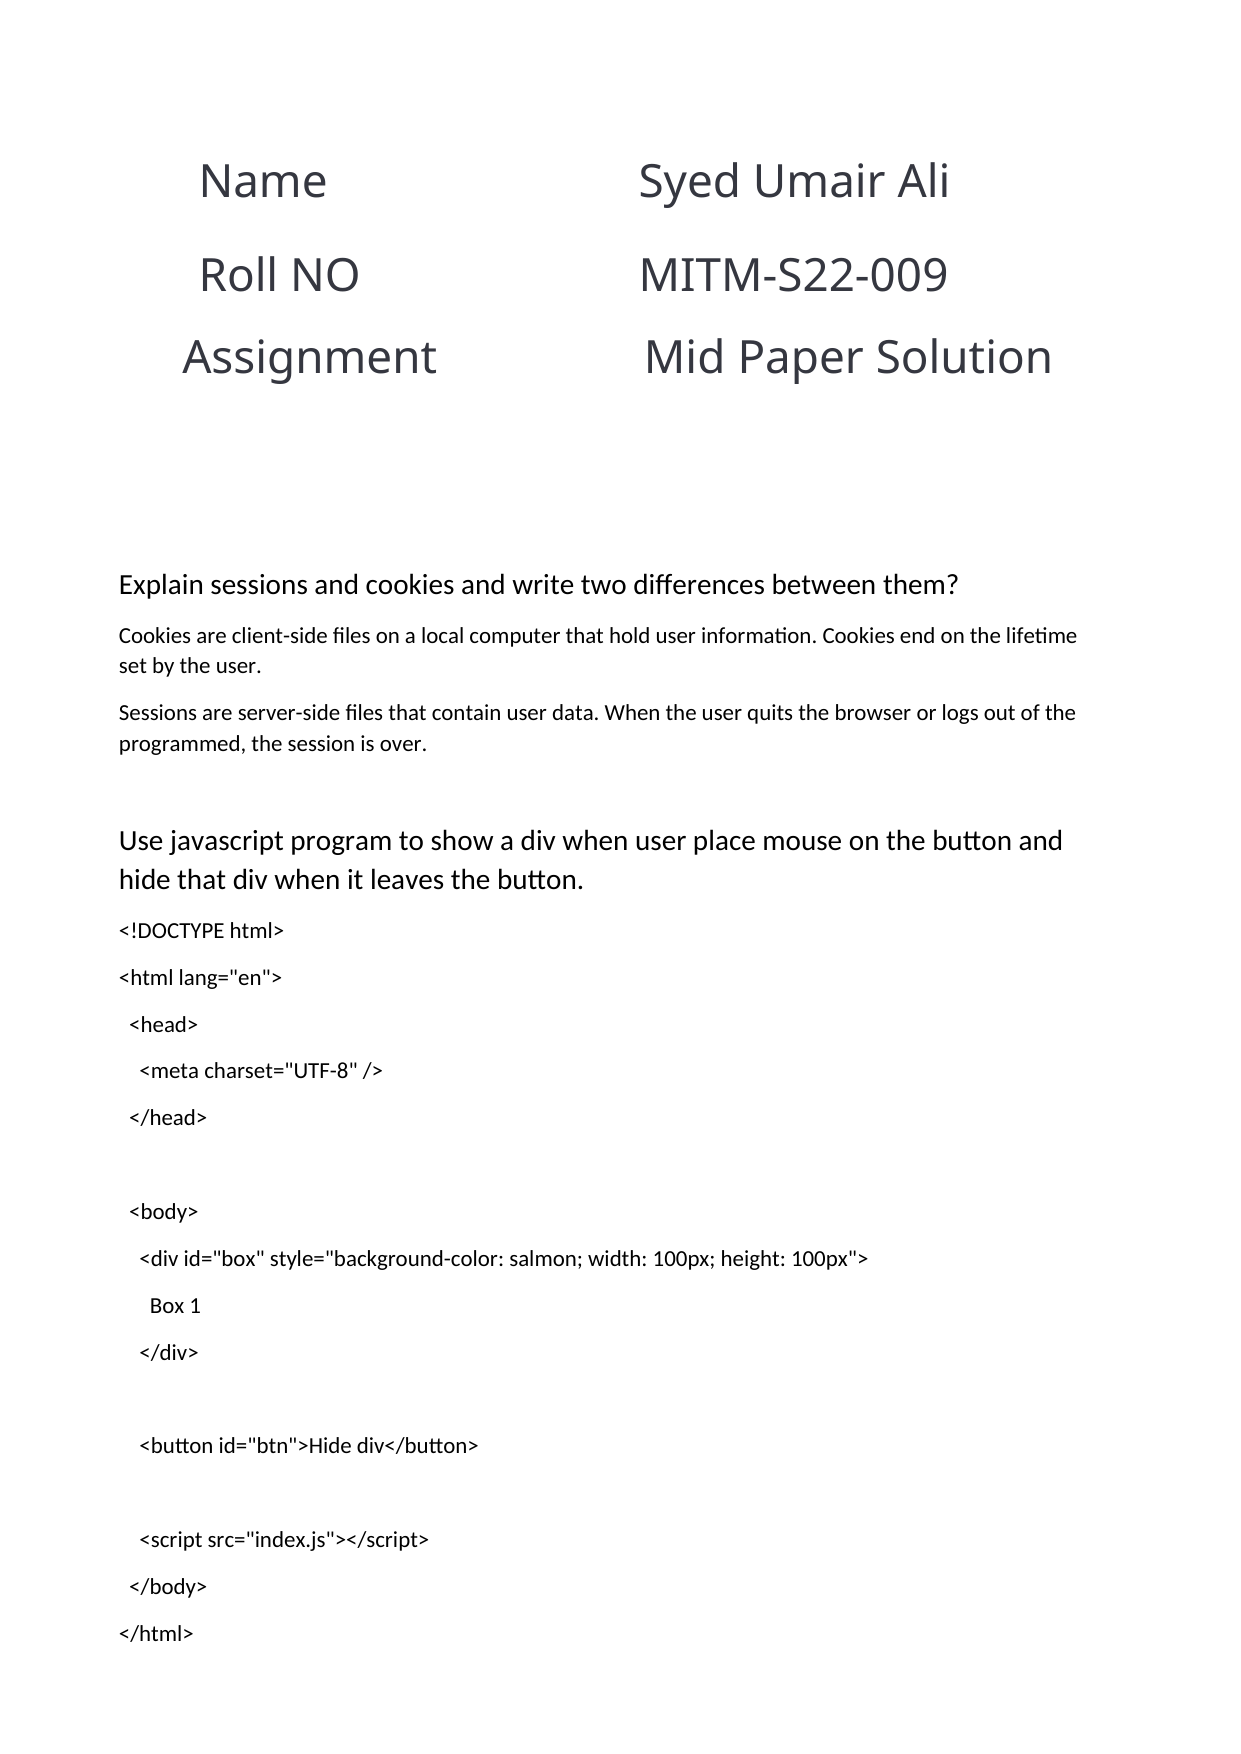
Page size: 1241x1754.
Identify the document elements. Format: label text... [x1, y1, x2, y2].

text <button id="btn">Hide div</button> [119, 1432, 1105, 1460]
text </div> [119, 1338, 1105, 1366]
text <body> [119, 1197, 1105, 1225]
text <!DOCTYPE html> [119, 916, 1105, 944]
text Assignment Mid Paper Solution [182, 329, 1105, 384]
text <div id="box" style="background-color: salmon; width: 100px; height: 100px"> [119, 1244, 1105, 1272]
text Use javascript program to show a div when user place mouse on the button and hide that div when it leaves the button. [119, 822, 1105, 897]
text </body> [119, 1572, 1105, 1600]
text <script src="index.js"></script> [119, 1525, 1105, 1553]
text <html lang="en"> [119, 963, 1105, 991]
text Sessions are server-side files that contain user data. When the user quits the browser or logs out of the programmed, the session is over. [119, 698, 1105, 757]
text Explain sessions and cookies and write two differences between them? [119, 566, 1105, 602]
text </head> [119, 1103, 1105, 1132]
text Cookies are client-side files on a local computer that hold user information. Cookies end on the lifetime set by the user. [119, 621, 1105, 680]
text <head> [119, 1010, 1105, 1038]
text <meta charset="UTF-8" /> [119, 1057, 1105, 1085]
text Box 1 [119, 1291, 1105, 1319]
subtitle Name Syed Umair Ali [198, 148, 1036, 211]
text </html> [119, 1619, 1105, 1647]
subtitle Roll NO MITM-S22-009 [198, 243, 1036, 305]
